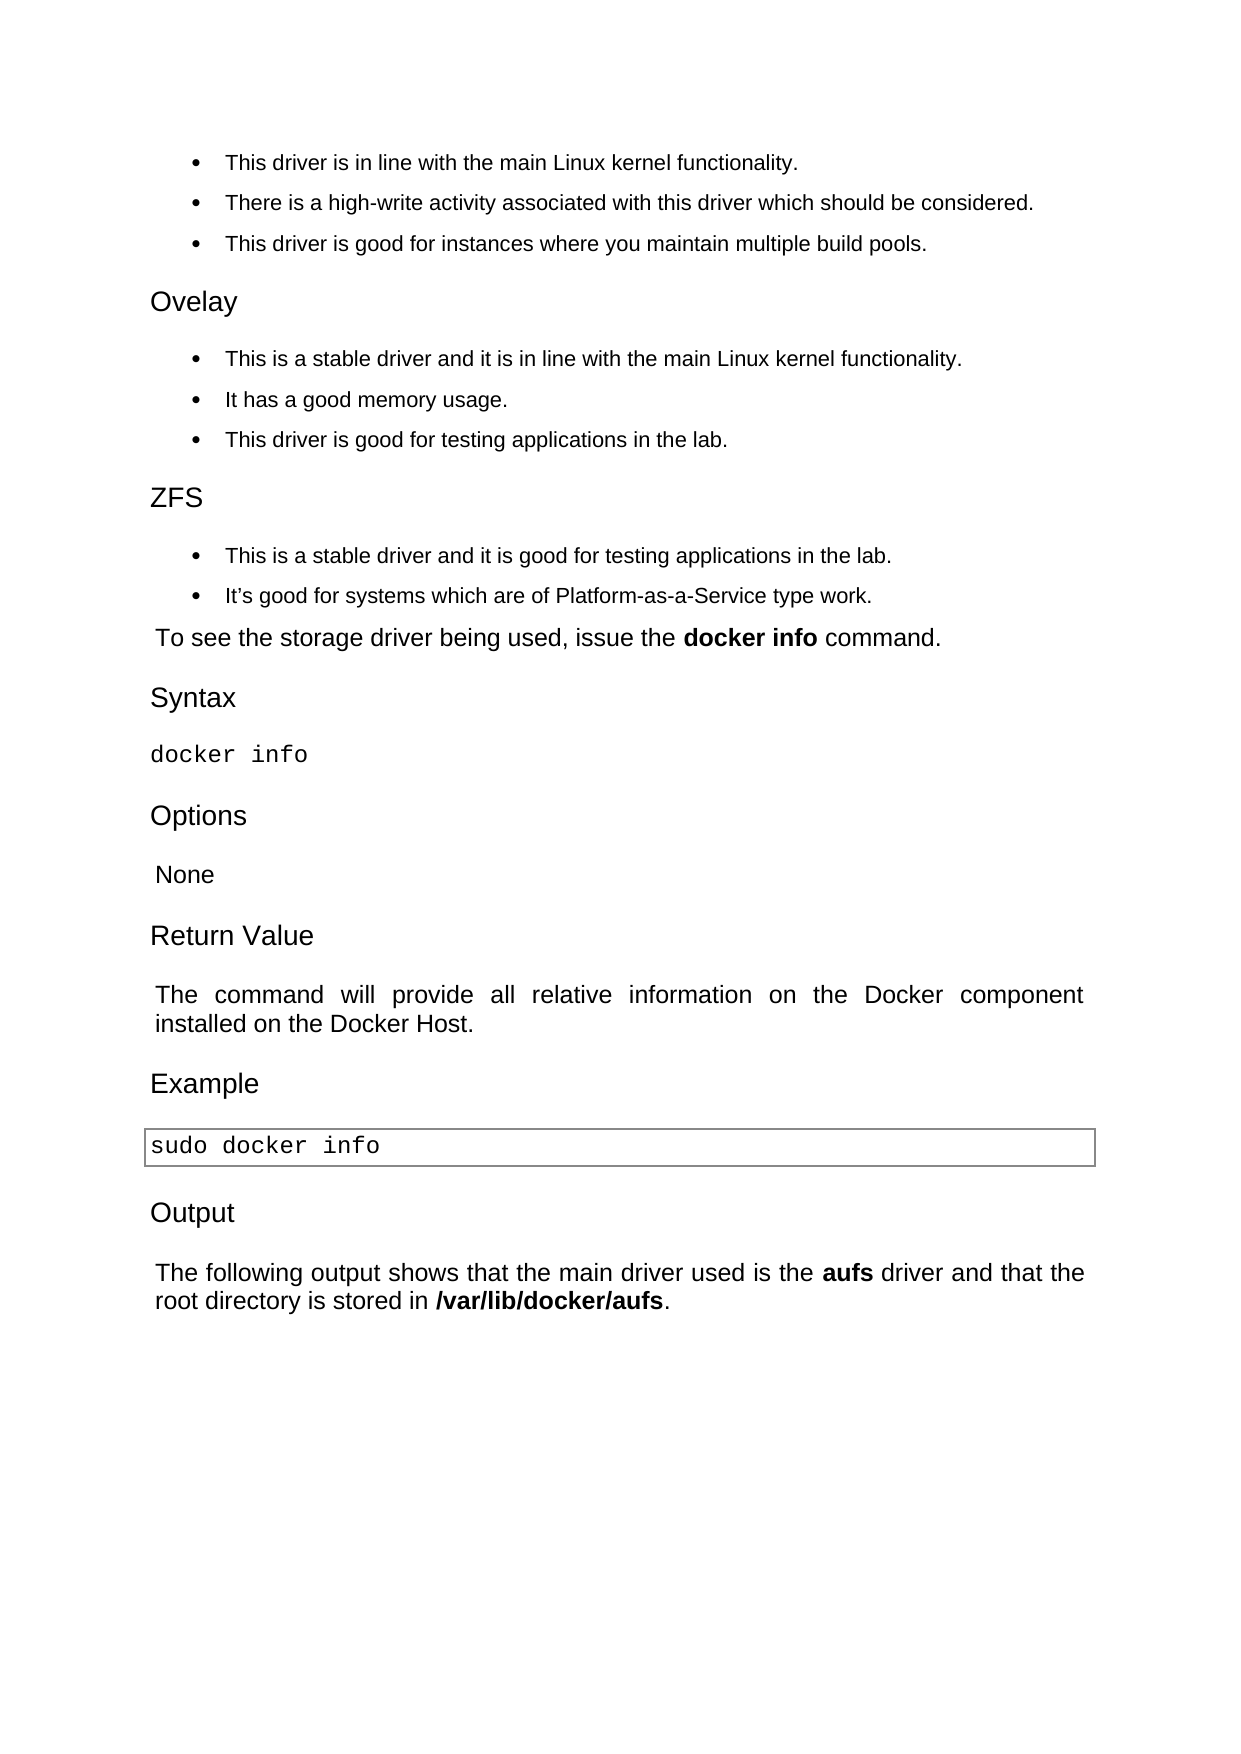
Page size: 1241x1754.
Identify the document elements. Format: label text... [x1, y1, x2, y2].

list This driver is good for testing applications in the lab. [192, 427, 1085, 452]
text The command will provide all relative information on the Docker component installed on the Docker Host. [155, 980, 1085, 1037]
text Syntax [150, 681, 1090, 713]
text Example [150, 1067, 1090, 1099]
list This driver is good for instances where you maintain multiple build pools. [192, 230, 1085, 256]
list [192, 150, 1085, 175]
text None [155, 861, 1085, 889]
list This is a stable driver and it is good for testing applications in the lab. [192, 543, 1085, 568]
list It has a good memory usage. [192, 387, 1085, 412]
text To see the storage driver being used, issue the docker info command. [155, 623, 1085, 652]
text Ovelay [150, 285, 1090, 317]
text docker info [150, 743, 1090, 770]
text Return Value [150, 918, 1090, 951]
text ZFS [150, 481, 1090, 513]
text The following output shows that the main driver used is the aufs driver and that the root directory is stored in /var/lib/docker/aufs. [155, 1258, 1085, 1315]
list This is a stable driver and it is in line with the main Linux kernel functionality. [192, 346, 1085, 372]
text Options [150, 799, 1090, 831]
list It’s good for systems which are of Platform-as-a-Service type work. [192, 583, 1085, 608]
list There is a high-write activity associated with this driver which should be considered. [192, 190, 1085, 215]
text Output [150, 1196, 1090, 1228]
text sudo docker info [146, 1130, 1094, 1165]
